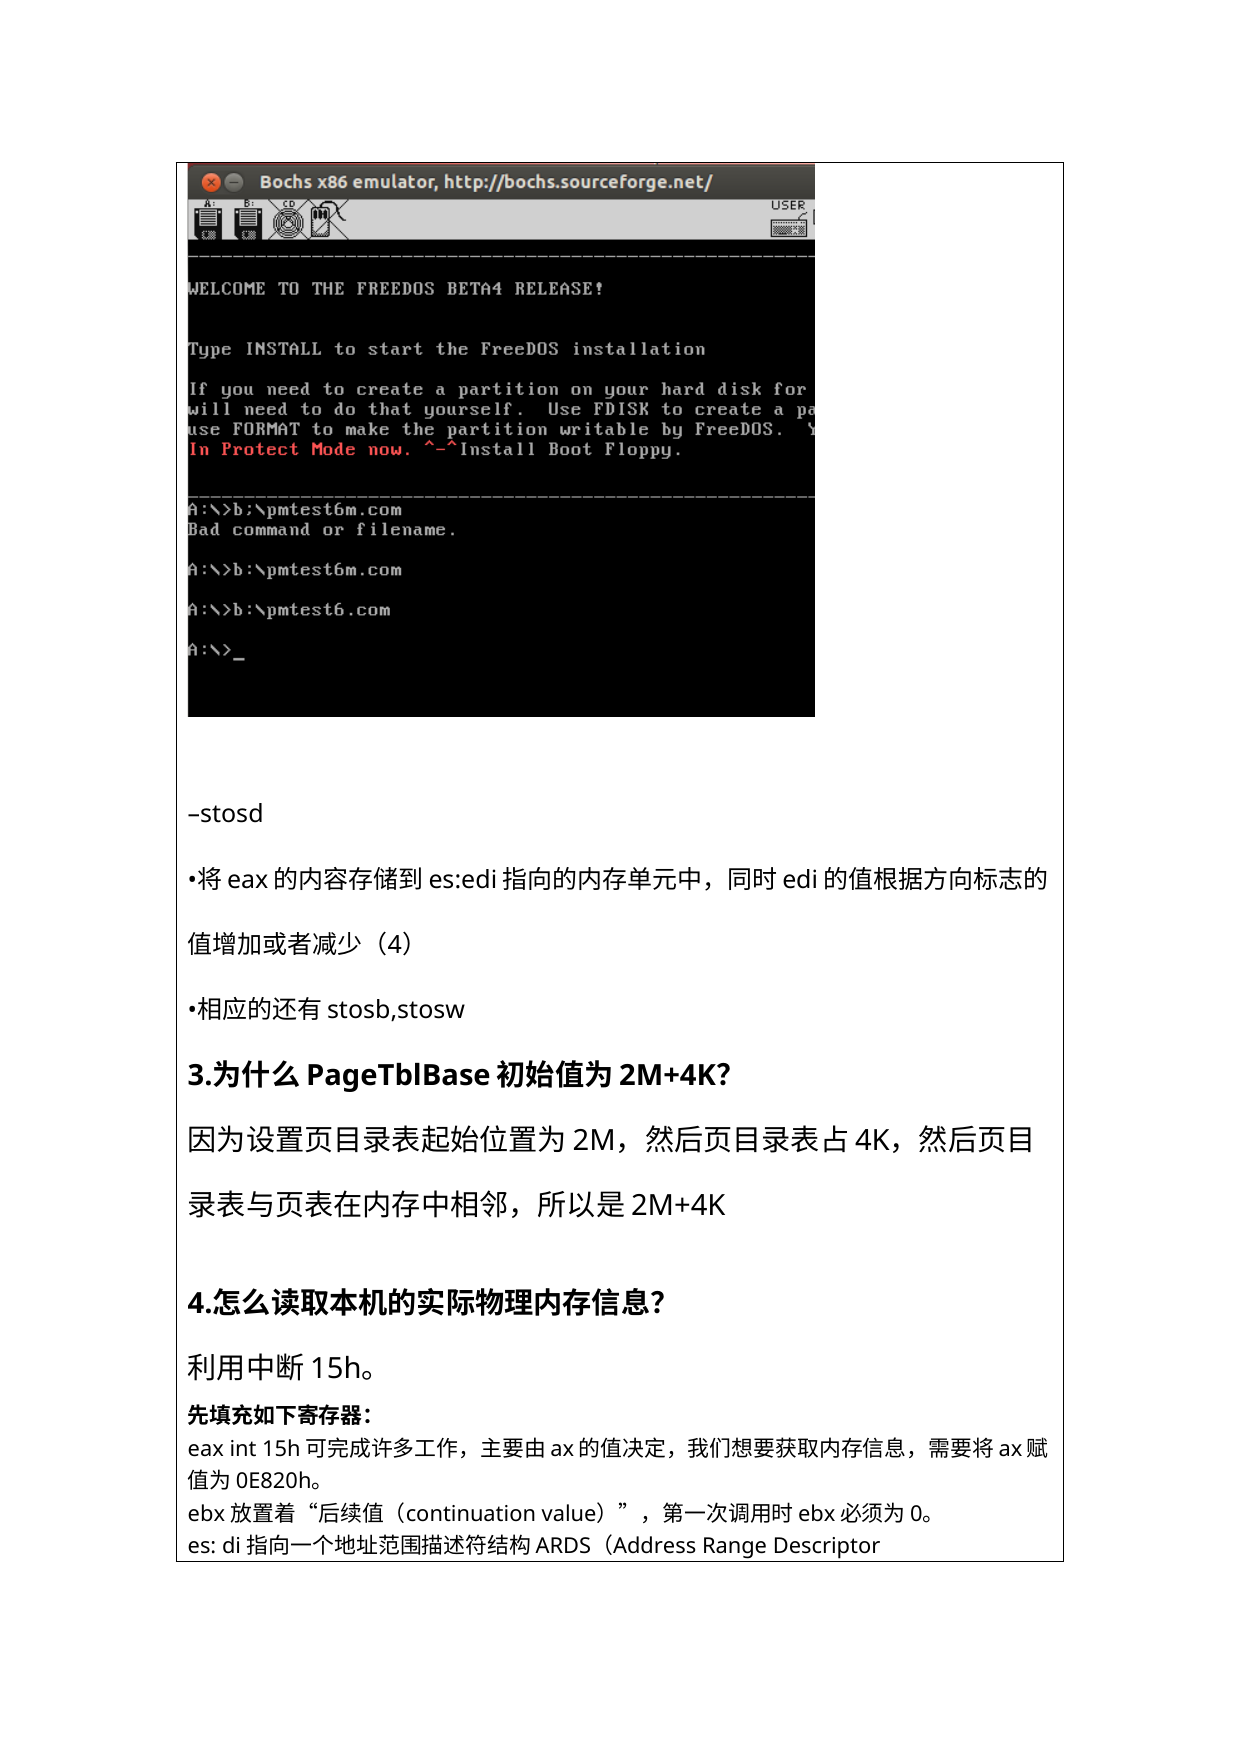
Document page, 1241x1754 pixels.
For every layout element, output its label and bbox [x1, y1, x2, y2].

picture [187, 163, 815, 717]
table_cell [177, 163, 1063, 1561]
